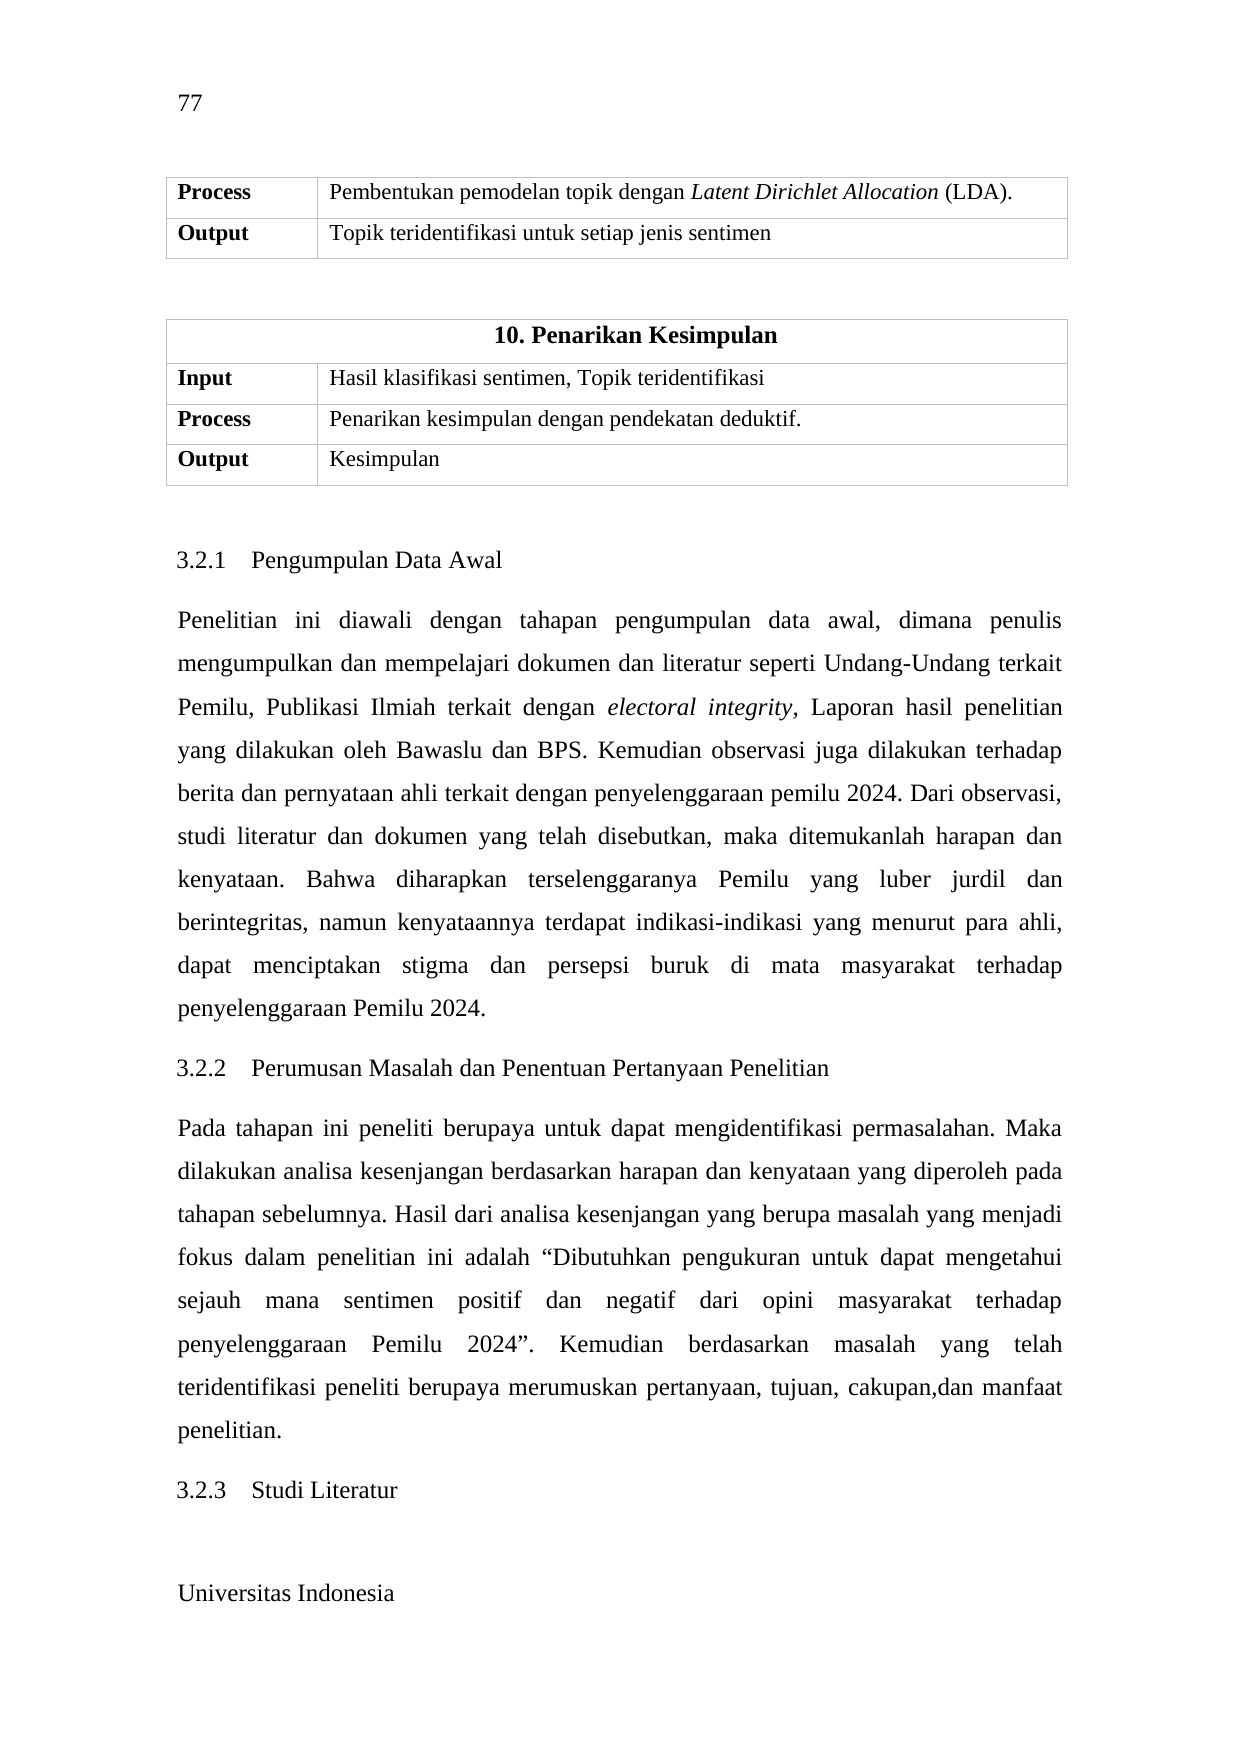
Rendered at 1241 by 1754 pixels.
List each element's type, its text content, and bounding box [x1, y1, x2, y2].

table_cell Process [167, 405, 317, 444]
table_header Penarikan Kesimpulan [167, 320, 1067, 363]
table_cell Topik teridentifikasi untuk setiap jenis sentimen [318, 219, 1067, 258]
subtitle Studi Literatur [176, 1475, 1063, 1503]
subtitle Pengumpulan Data Awal [176, 546, 1063, 574]
table_cell Hasil klasifikasi sentimen, Topik teridentifikasi [318, 364, 1067, 404]
text Pada tahapan ini peneliti berupaya untuk dapat mengidentifikasi permasalahan. Maka dilakukan analisa kesenjangan berdasarkan harapan dan kenyataan yang diperoleh pada tahapan sebelumnya. Hasil dari analisa kesenjangan yang berupa masalah yang menjadi fokus dalam penelitian ini adalah “Dibutuhkan pengukuran untuk dapat mengetahui sejauh mana sentimen positif dan negatif dari opini masyarakat terhadap penyelenggaraan Pemilu 2024”. Kemudian berdasarkan masalah yang telah teridentifikasi peneliti berupaya merumuskan pertanyaan, tujuan, cakupan,dan manfaat penelitian. [177, 1113, 1063, 1444]
table_cell Output [167, 219, 317, 258]
table_cell Penarikan kesimpulan dengan pendekatan deduktif. [318, 405, 1067, 444]
table_cell Kesimpulan [318, 445, 1067, 485]
text Penelitian ini diawali dengan tahapan pengumpulan data awal, dimana penulis mengumpulkan dan mempelajari dokumen dan literatur seperti Undang-Undang terkait Pemilu, Publikasi Ilmiah terkait dengan electoral integrity, Laporan hasil penelitian yang dilakukan oleh Bawaslu dan BPS. Kemudian observasi juga dilakukan terhadap berita dan pernyataan ahli terkait dengan penyelenggaraan pemilu 2024. Dari observasi, studi literatur dan dokumen yang telah disebutkan, maka ditemukanlah harapan dan kenyataan. Bahwa diharapkan terselenggaranya Pemilu yang luber jurdil dan berintegritas, namun kenyataannya terdapat indikasi-indikasi yang menurut para ahli, dapat menciptakan stigma dan persepsi buruk di mata masyarakat terhadap penyelenggaraan Pemilu 2024. [177, 605, 1063, 1022]
table_cell Output [167, 445, 317, 485]
table_cell Process [167, 178, 317, 218]
table_cell Pembentukan pemodelan topik dengan Latent Dirichlet Allocation (LDA). [318, 178, 1067, 218]
table_cell Input [167, 364, 317, 404]
subtitle Perumusan Masalah dan Penentuan Pertanyaan Penelitian [176, 1053, 1063, 1082]
